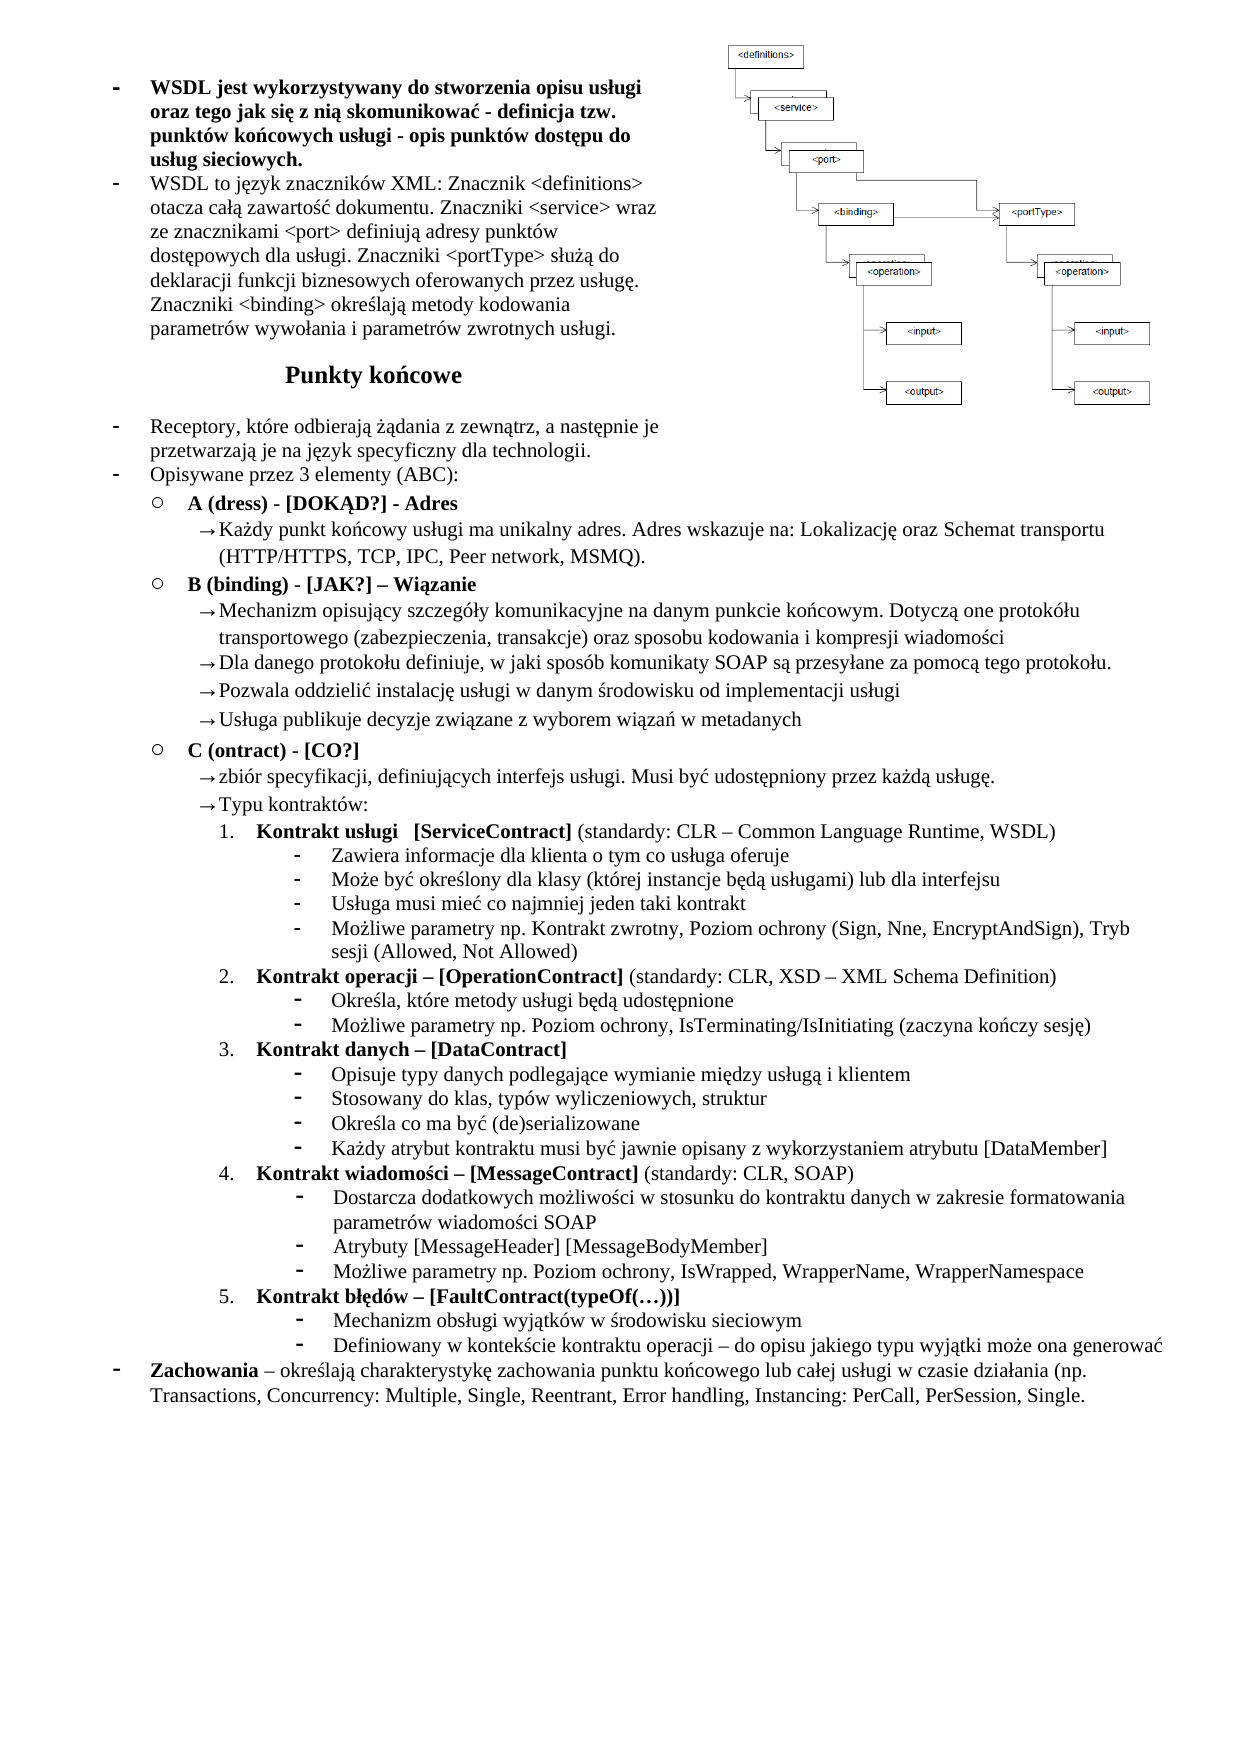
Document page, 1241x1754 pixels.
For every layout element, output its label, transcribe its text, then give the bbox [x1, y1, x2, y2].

list Każdy punkt końcowy usługi ma unikalny adres. Adres wskazuje na: Lokalizację oraz Schemat transportu (HTTP/HTTPS, TCP, IPC, Peer network, MSMQ). [200, 515, 1165, 568]
list Stosowany do klas, typów wyliczeniowych, struktur [294, 1086, 1165, 1111]
list Opisuje typy danych podlegające wymianie między usługą i klientem [294, 1061, 1165, 1086]
list Receptory, które odbierają żądania z zewnątrz, a następnie je przetwarzają je na język specyficzny dla technologii. [112, 414, 1165, 462]
list C (ontract) - [CO?] [150, 734, 1165, 762]
list B (binding) - [JAK?] – Wiązanie [150, 568, 1165, 596]
list Pozwala oddzielić instalację usługi w danym środowisku od implementacji usługi [200, 677, 1165, 705]
list WSDL jest wykorzystywany do stworzenia opisu usługi oraz tego jak się z nią skomunikować - definicja tzw. punktów końcowych usługi - opis punktów dostępu do usług sieciowych. [112, 75, 690, 171]
list Zawiera informacje dla klienta o tym co usługa oferuje [294, 843, 1165, 867]
list Kontrakt operacji – [OperationContract] (standardy: CLR, XSD – XML Schema Definition) [219, 963, 1165, 988]
list Kontrakt danych – [DataContract] [219, 1037, 1165, 1061]
list Zachowania – określają charakterystykę zachowania punktu końcowego lub całej usługi w czasie działania (np. Transactions, Concurrency: Multiple, Single, Reentrant, Error handling, Instancing: PerCall, PerSession, Single. [112, 1358, 1165, 1407]
list zbiór specyfikacji, definiujących interfejs usługi. Musi być udostępniony przez każdą usługę. [200, 762, 1165, 791]
list A (dress) - [DOKĄD?] - Adres [150, 486, 1165, 515]
list Dla danego protokołu definiuje, w jaki sposób komunikaty SOAP są przesyłane za pomocą tego protokołu. [200, 649, 1165, 677]
list Każdy atrybut kontraktu musi być jawnie opisany z wykorzystaniem atrybutu [DataMember] [294, 1136, 1165, 1161]
list Określa co ma być (de)serializowane [294, 1111, 1165, 1136]
list Dostarcza dodatkowych możliwości w stosunku do kontraktu danych w zakresie formatowania parametrów wiadomości SOAP [295, 1185, 1165, 1234]
list Usługa publikuje decyzje związane z wyborem wiązań w metadanych [200, 705, 1165, 734]
list Kontrakt błędów – [FaultContract(typeOf(…))] [219, 1284, 1165, 1308]
list Określa, które metody usługi będą udostępnione [294, 988, 1165, 1012]
list Typu kontraktów: [200, 791, 1165, 819]
list Opisywane przez 3 elementy (ABC): [112, 462, 1165, 486]
list Kontrakt wiadomości – [MessageContract] (standardy: CLR, SOAP) [219, 1161, 1165, 1185]
list Możliwe parametry np. Poziom ochrony, IsTerminating/IsInitiating (zaczyna kończy sesję) [294, 1012, 1165, 1037]
list Atrybuty [MessageHeader] [MessageBodyMember] [295, 1234, 1165, 1259]
list Definiowany w kontekście kontraktu operacji – do opisu jakiego typu wyjątki może ona generować [295, 1333, 1165, 1358]
list Może być określony dla klasy (której instancje będą usługami) lub dla interfejsu [294, 867, 1165, 891]
subtitle Punkty końcowe [75, 361, 690, 389]
list Mechanizm obsługi wyjątków w środowisku sieciowym [295, 1308, 1165, 1333]
list Mechanizm opisujący szczegóły komunikacyjne na danym punkcie końcowym. Dotyczą one protokółu transportowego (zabezpieczenia, transakcje) oraz sposobu kodowania i kompresji wiadomości [200, 596, 1165, 649]
list Możliwe parametry np. Kontrakt zwrotny, Poziom ochrony (Sign, Nne, EncryptAndSign), Tryb sesji (Allowed, Not Allowed) [294, 915, 1165, 963]
list Możliwe parametry np. Poziom ochrony, IsWrapped, WrapperName, WrapperNamespace [295, 1259, 1165, 1284]
list Kontrakt usługi [ServiceContract] (standardy: CLR – Common Language Runtime, WSDL) [219, 819, 1165, 843]
list Usługa musi mieć co najmniej jeden taki kontrakt [294, 891, 1165, 915]
list WSDL to język znaczników XML: Znacznik <definitions> otacza całą zawartość dokumentu. Znaczniki <service> wraz ze znacznikami <port> definiują adresy punktów dostępowych dla usługi. Znaczniki <portType> służą do deklaracji funkcji biznesowych oferowanych przez usługę. Znaczniki <binding> określają metody kodowania parametrów wywołania i parametrów zwrotnych usługi. [112, 171, 690, 340]
